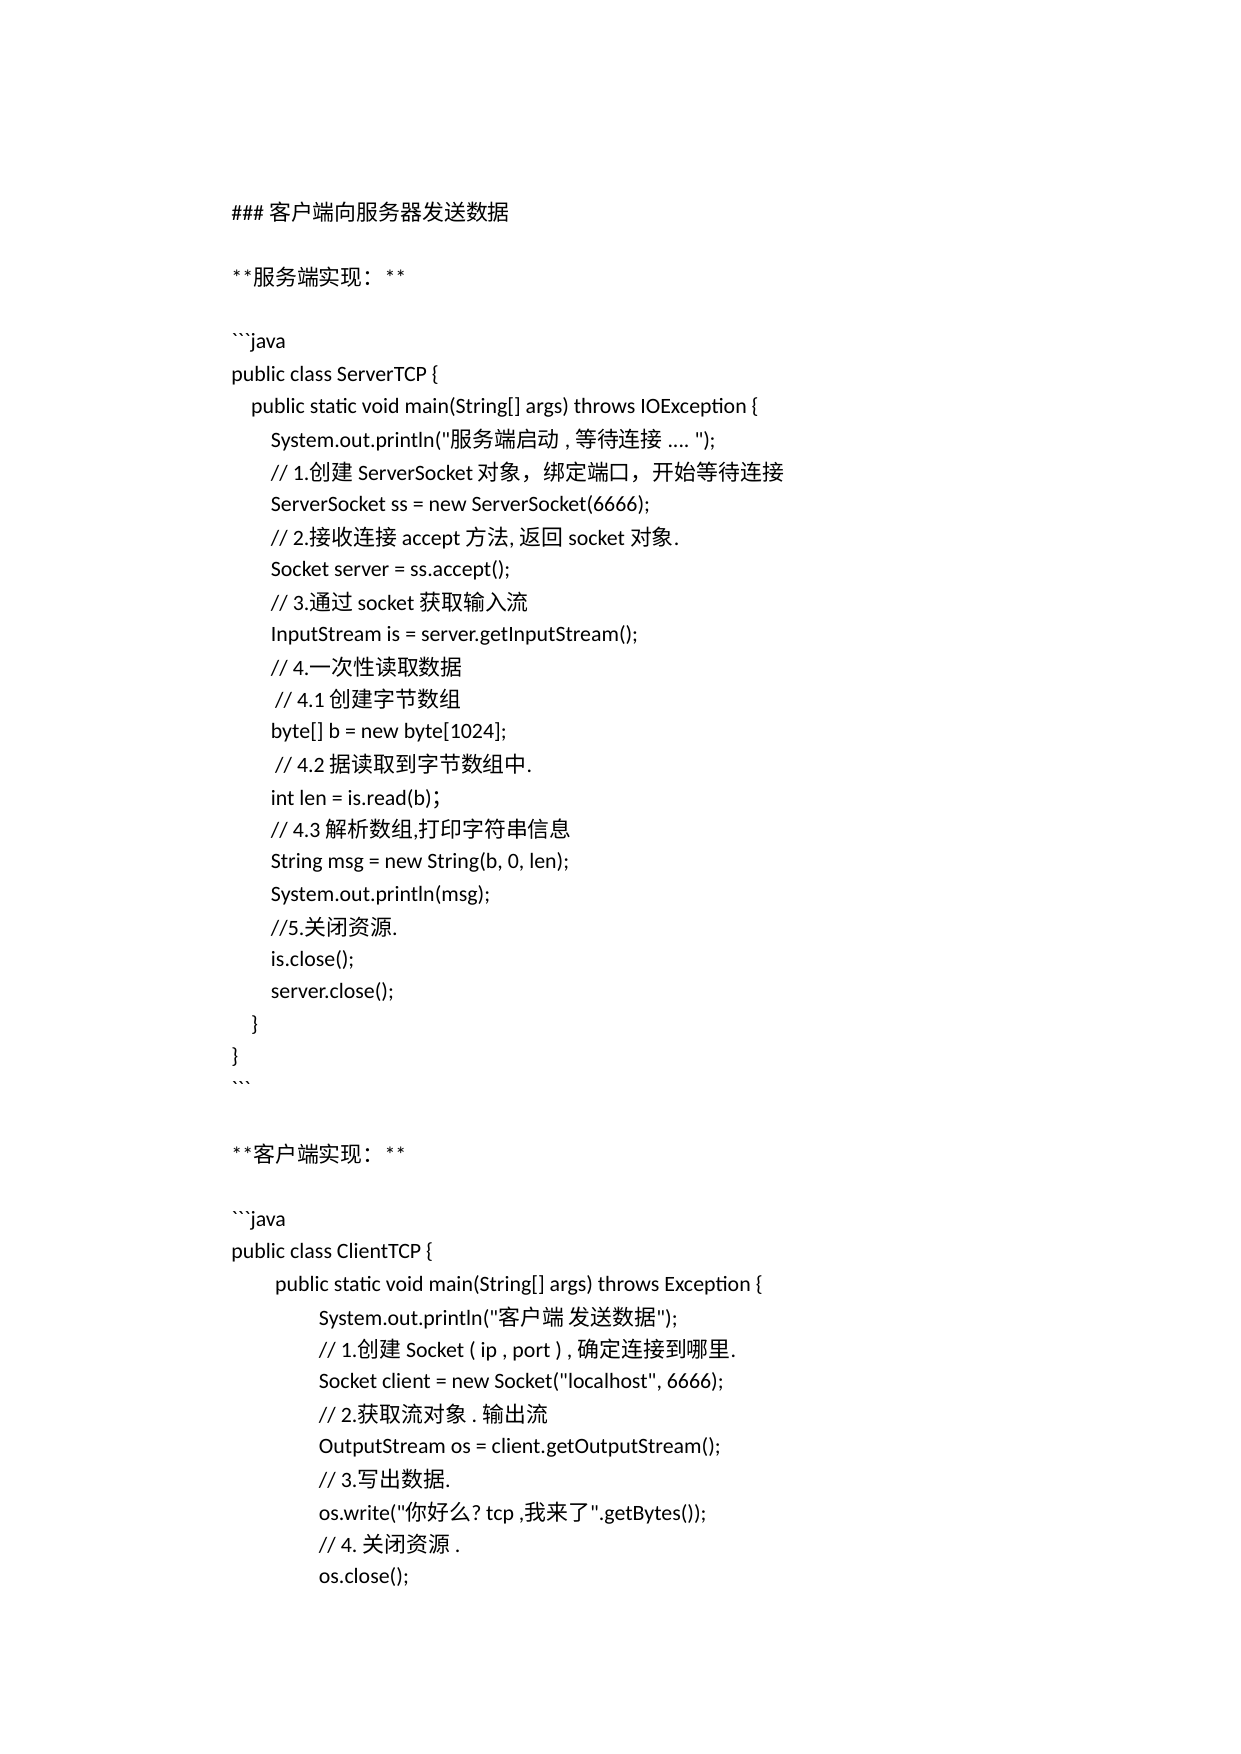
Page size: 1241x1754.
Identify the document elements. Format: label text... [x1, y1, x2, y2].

list } [187, 1039, 1053, 1072]
list System.out.println("客户端 发送数据"); [187, 1299, 1053, 1332]
list os.write("你好么? tcp ,我来了".getBytes()); [187, 1494, 1053, 1527]
list String msg = new String(b, 0, len); [187, 844, 1053, 877]
list System.out.println("服务端启动 , 等待连接 .... "); [187, 422, 1053, 454]
list os.close(); [187, 1559, 1053, 1592]
list int len = is.read(b)； [187, 779, 1053, 812]
list **服务端实现：** [187, 259, 1053, 292]
list // 2.获取流对象 . 输出流 [187, 1397, 1053, 1429]
list // 3.写出数据. [187, 1462, 1053, 1494]
list // 4.1 创建字节数组 [187, 682, 1053, 714]
list ```java [187, 324, 1053, 357]
list ServerSocket ss = new ServerSocket(6666); [187, 487, 1053, 519]
list // 3.通过socket 获取输入流 [187, 584, 1053, 617]
list // 4.2 据读取到字节数组中. [187, 747, 1053, 779]
list // 1.创建 Socket ( ip , port ) , 确定连接到哪里. [187, 1332, 1053, 1364]
list public class ClientTCP { [187, 1234, 1053, 1267]
list byte[] b = new byte[1024]; [187, 714, 1053, 747]
list InputStream is = server.getInputStream(); [187, 617, 1053, 649]
list Socket client = new Socket("localhost", 6666); [187, 1364, 1053, 1397]
list Socket server = ss.accept(); [187, 552, 1053, 584]
list // 2.接收连接 accept 方法, 返回 socket 对象. [187, 519, 1053, 552]
list // 4.一次性读取数据 [187, 649, 1053, 682]
list is.close(); [187, 942, 1053, 974]
list server.close(); [187, 974, 1053, 1007]
list public static void main(String[] args) throws IOException { [187, 389, 1053, 422]
list ``` [187, 1072, 1053, 1104]
list System.out.println(msg); [187, 877, 1053, 909]
list } [187, 1007, 1053, 1039]
list // 1.创建 ServerSocket对象，绑定端口，开始等待连接 [187, 454, 1053, 487]
list // 4.3 解析数组,打印字符串信息 [187, 812, 1053, 844]
list // 4. 关闭资源 . [187, 1527, 1053, 1559]
list ### 客户端向服务器发送数据 [187, 194, 1053, 227]
list public static void main(String[] args) throws Exception { [187, 1267, 1053, 1299]
list public class ServerTCP { [187, 357, 1053, 389]
list //5.关闭资源. [187, 909, 1053, 942]
list ```java [187, 1202, 1053, 1234]
list **客户端实现：** [187, 1137, 1053, 1169]
list OutputStream os = client.getOutputStream(); [187, 1429, 1053, 1462]
